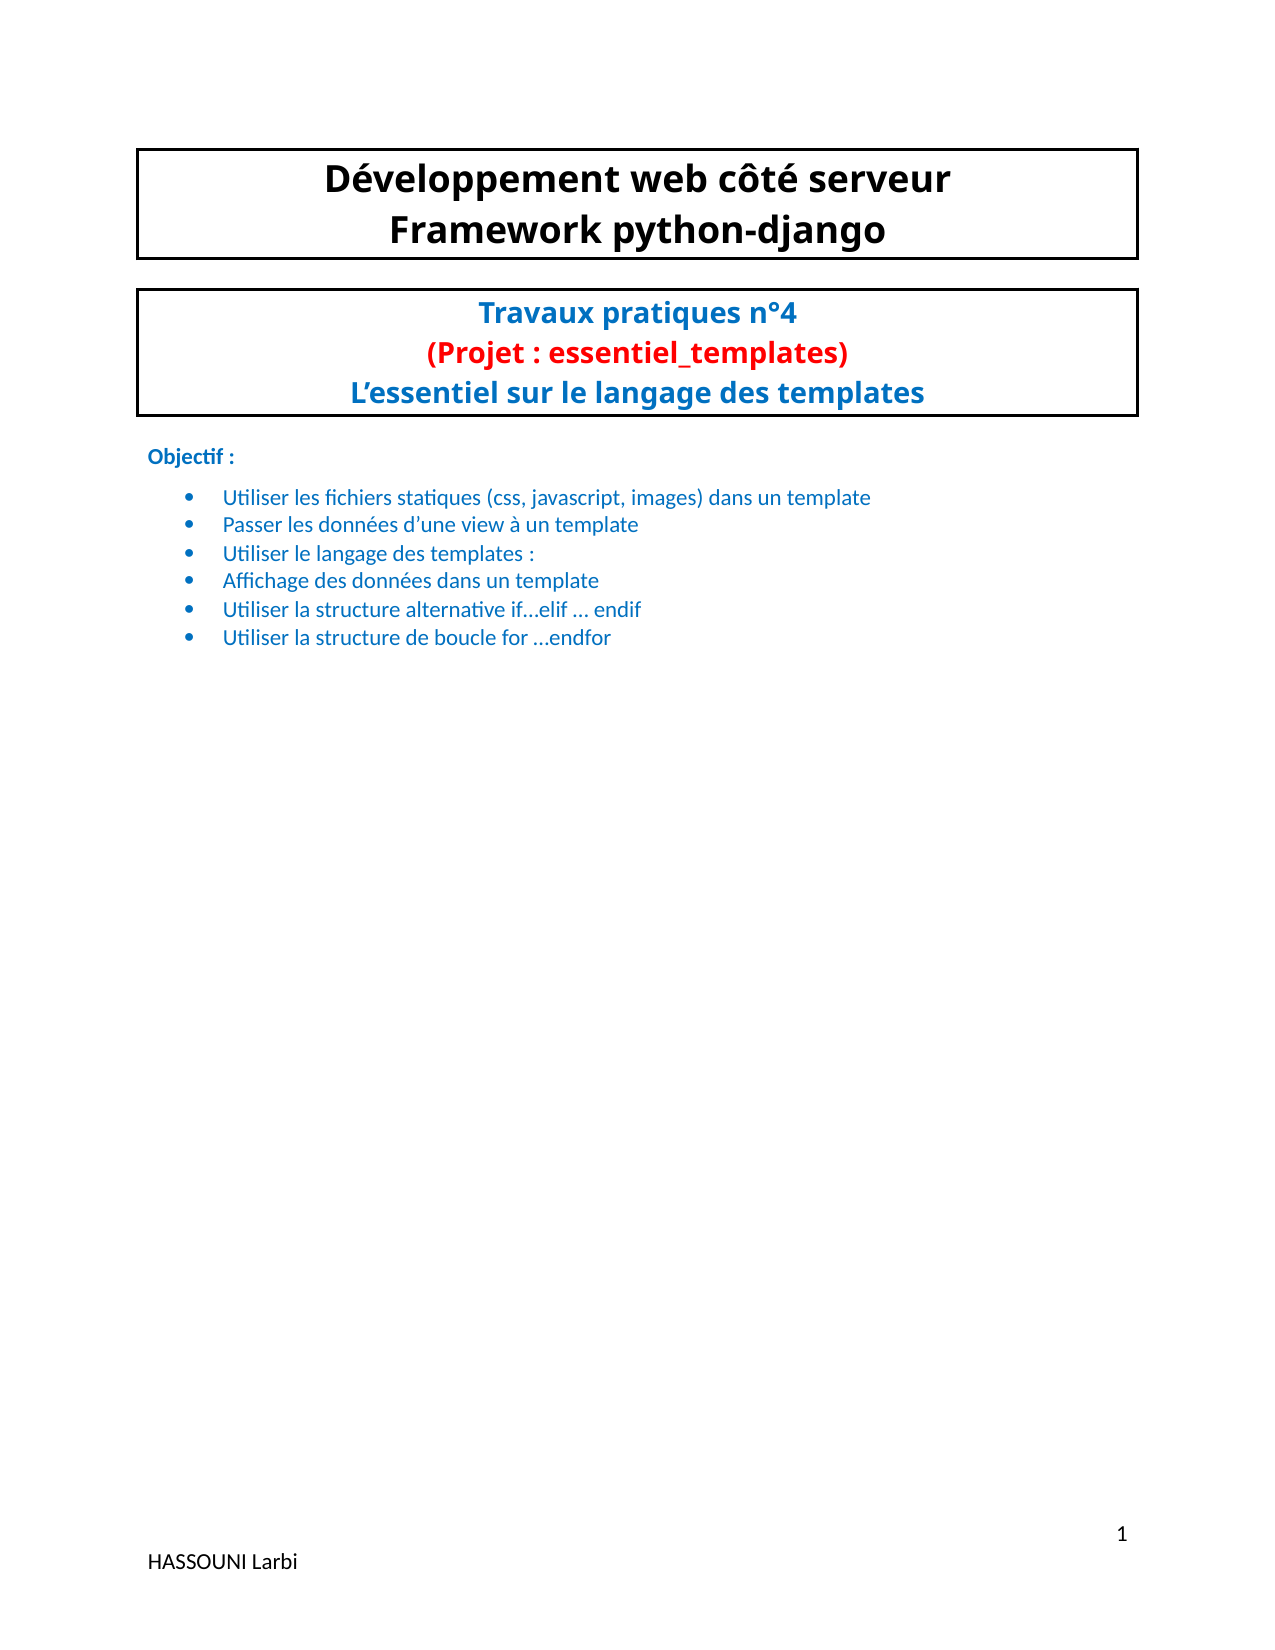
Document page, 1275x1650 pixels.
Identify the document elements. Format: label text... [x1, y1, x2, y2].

list Affichage des données dans un template [185, 567, 1127, 595]
subtitle L’essentiel sur le langage des templates [139, 367, 1136, 414]
text Objectif : [148, 442, 1127, 470]
list Utiliser le langage des templates : [185, 539, 1127, 567]
subtitle Framework python-django [139, 199, 1136, 257]
list Utiliser la structure alternative if…elif … endif [185, 595, 1127, 623]
list Passer les données d’une view à un template [185, 511, 1127, 539]
list Utiliser les fichiers statiques (css, javascript, images) dans un template [185, 483, 1127, 511]
subtitle Développement web côté serveur [139, 151, 1136, 199]
subtitle (Projet : essentiel_templates) [148, 332, 1127, 367]
subtitle Travaux pratiques n°4 [139, 291, 1136, 332]
list Utiliser la structure de boucle for …endfor [185, 623, 1127, 651]
